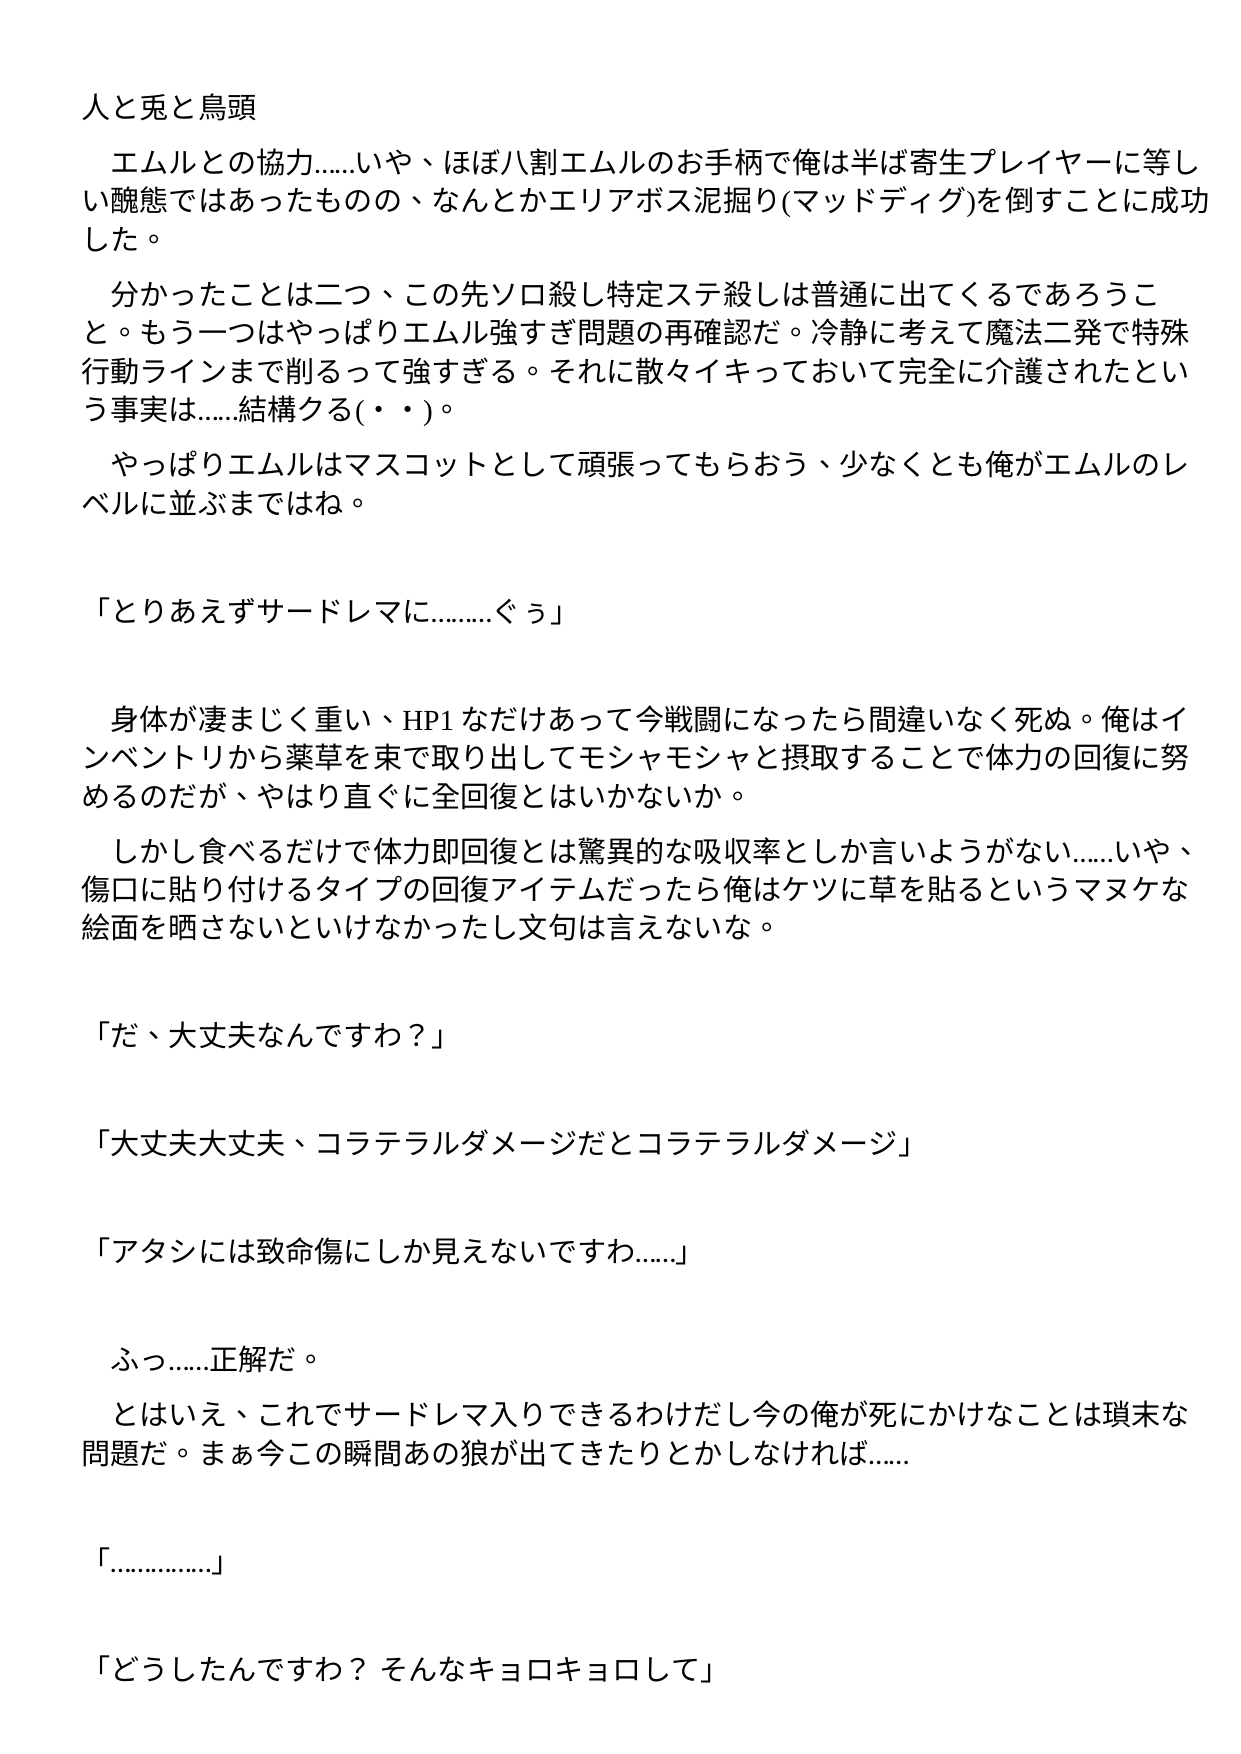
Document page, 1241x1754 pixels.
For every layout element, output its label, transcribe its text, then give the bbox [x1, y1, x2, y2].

text ふっ……正解だ。 [81, 1342, 1215, 1378]
text エムルとの協力……いや、ほぼ八割エムルのお手柄で俺は半ば寄生プレイヤーに等しい醜態ではあったものの、なんとかエリアボス泥掘り(マッドディグ)を倒すことに成功した。 [81, 145, 1215, 258]
text 身体が凄まじく重い、HP1なだけあって今戦闘になったら間違いなく死ぬ。俺はインベントリから薬草を束で取り出してモシャモシャと摂取することで体力の回復に努めるのだが、やはり直ぐに全回復とはいかないか。 [81, 702, 1215, 814]
text 「アタシには致命傷にしか見えないですわ……」 [81, 1234, 1215, 1270]
text やっぱりエムルはマスコットとして頑張ってもらおう、少なくとも俺がエムルのレベルに並ぶまではね。 [81, 447, 1215, 522]
text 「……………」 [81, 1544, 1215, 1579]
text 「とりあえずサードレマに………ぐぅ」 [81, 594, 1215, 629]
text 分かったことは二つ、この先ソロ殺し特定ステ殺しは普通に出てくるであろうこと。もう一つはやっぱりエムル強すぎ問題の再確認だ。冷静に考えて魔法二発で特殊行動ラインまで削るって強すぎる。それに散々イキっておいて完全に介護されたという事実は……結構クる(・・)。 [81, 277, 1215, 428]
text 「どうしたんですわ？ そんなキョロキョロして」 [81, 1652, 1215, 1687]
text とはいえ、これでサードレマ入りできるわけだし今の俺が死にかけなことは瑣末な問題だ。まぁ今この瞬間あの狼が出てきたりとかしなければ…… [81, 1397, 1215, 1471]
text 「だ、大丈夫なんですわ？」 [81, 1018, 1215, 1054]
text 人と兎と鳥頭 [81, 90, 1215, 126]
text しかし食べるだけで体力即回復とは驚異的な吸収率としか言いようがない……いや、傷口に貼り付けるタイプの回復アイテムだったら俺はケツに草を貼るというマヌケな絵面を晒さないといけなかったし文句は言えないな。 [81, 834, 1215, 946]
text 「大丈夫大丈夫、コラテラルダメージだとコラテラルダメージ」 [81, 1126, 1215, 1162]
